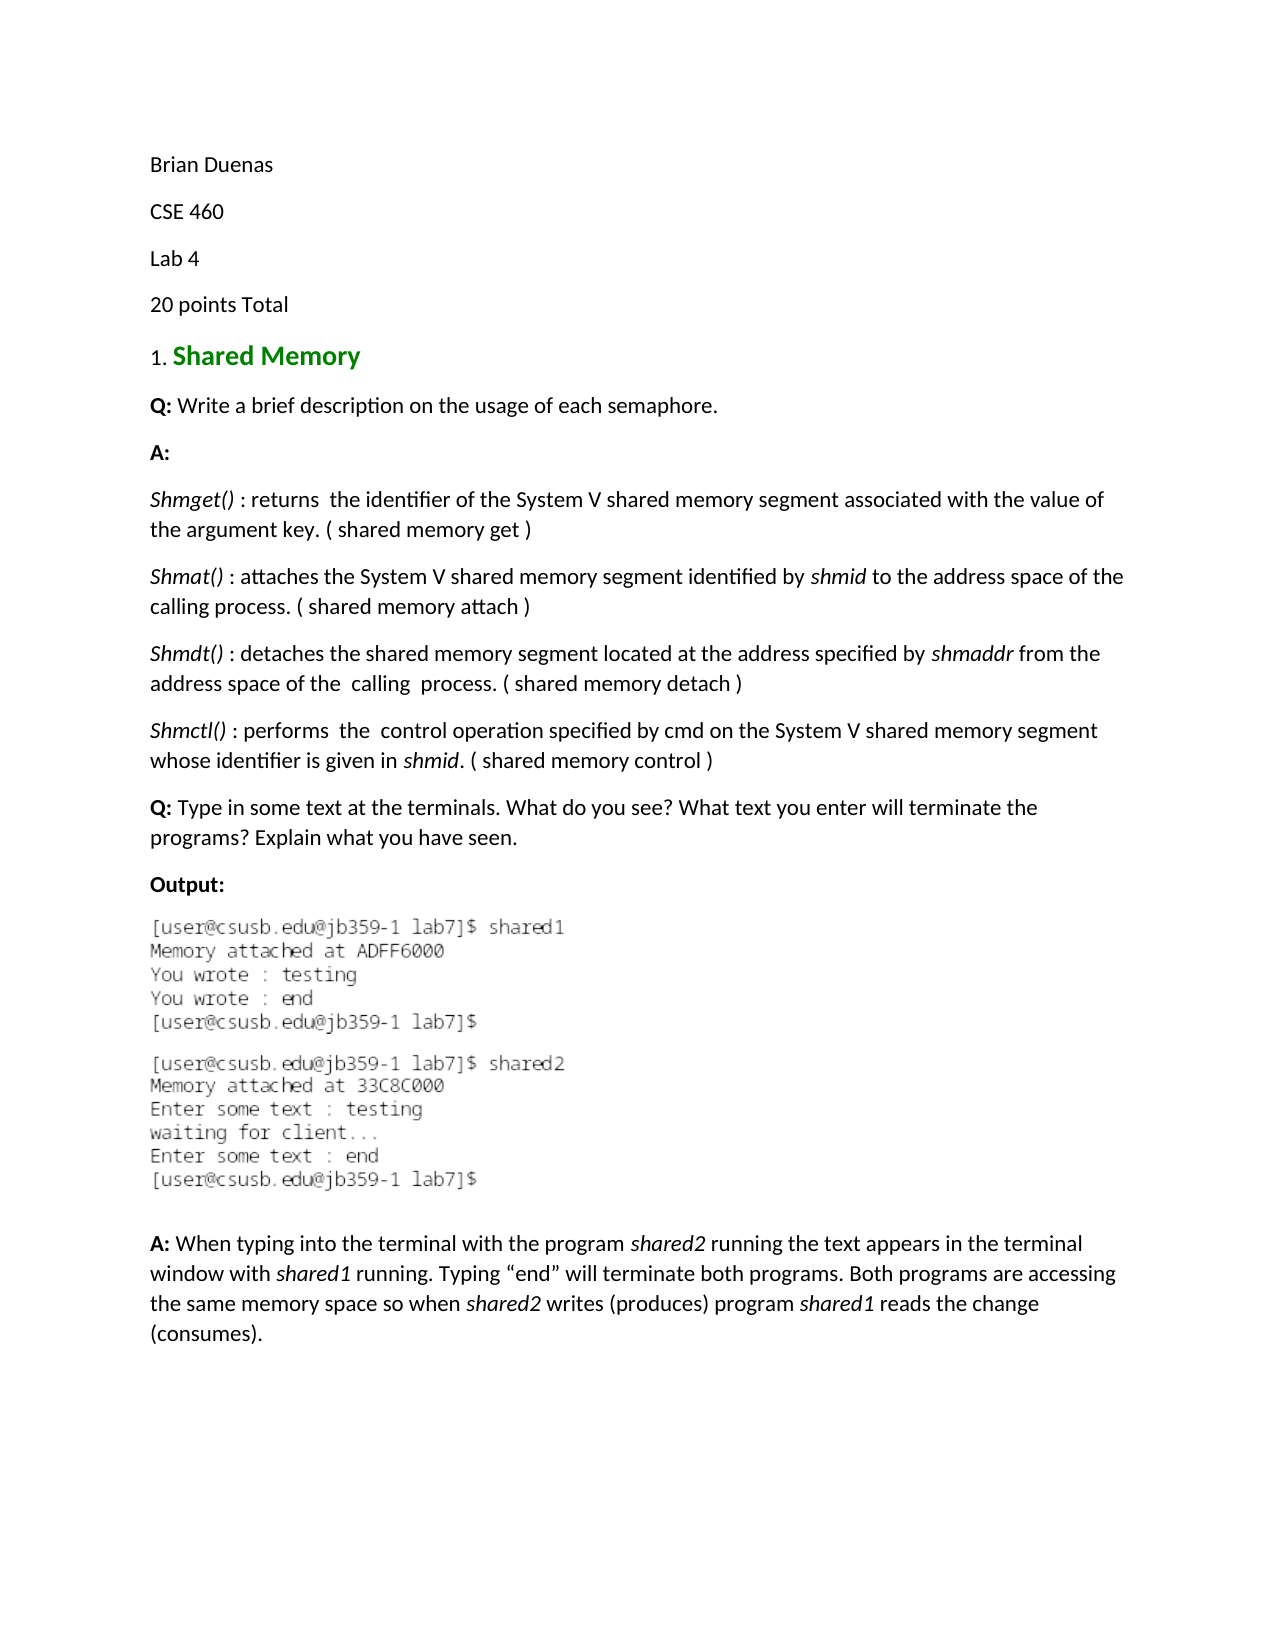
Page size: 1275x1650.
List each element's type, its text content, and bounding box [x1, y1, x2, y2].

text Brian Duenas [150, 150, 1125, 178]
text A: When typing into the terminal with the program shared2 running the text appears in the terminal window with shared1 running. Typing “end” will terminate both programs. Both programs are accessing the same memory space so when shared2 writes (produces) program shared1 reads the change (consumes). [150, 1229, 1125, 1347]
text Shmctl() : performs the control operation specified by cmd on the System V shared memory segment whose identifier is given in shmid. ( shared memory control ) [150, 716, 1125, 774]
text Shmat() : attaches the System V shared memory segment identified by shmid to the address space of the calling process. ( shared memory attach ) [150, 562, 1125, 620]
text Shmdt() : detaches the shared memory segment located at the address specified by shmaddr from the address space of the calling process. ( shared memory detach ) [150, 639, 1125, 697]
text Q: Type in some text at the terminals. What do you see? What text you enter will terminate the programs? Explain what you have seen. [150, 793, 1125, 852]
text CSE 460 [150, 197, 1125, 225]
text 20 points Total [150, 291, 1125, 319]
text Shmget() : returns the identifier of the System V shared memory segment associated with the value of the argument key. ( shared memory get ) [150, 485, 1125, 543]
text 1. Shared Memory [150, 337, 1125, 372]
text Lab 4 [150, 244, 1125, 272]
text Output: [150, 870, 1125, 898]
text Q: Write a brief description on the usage of each semaphore. [150, 391, 1125, 419]
text A: [150, 438, 1125, 466]
